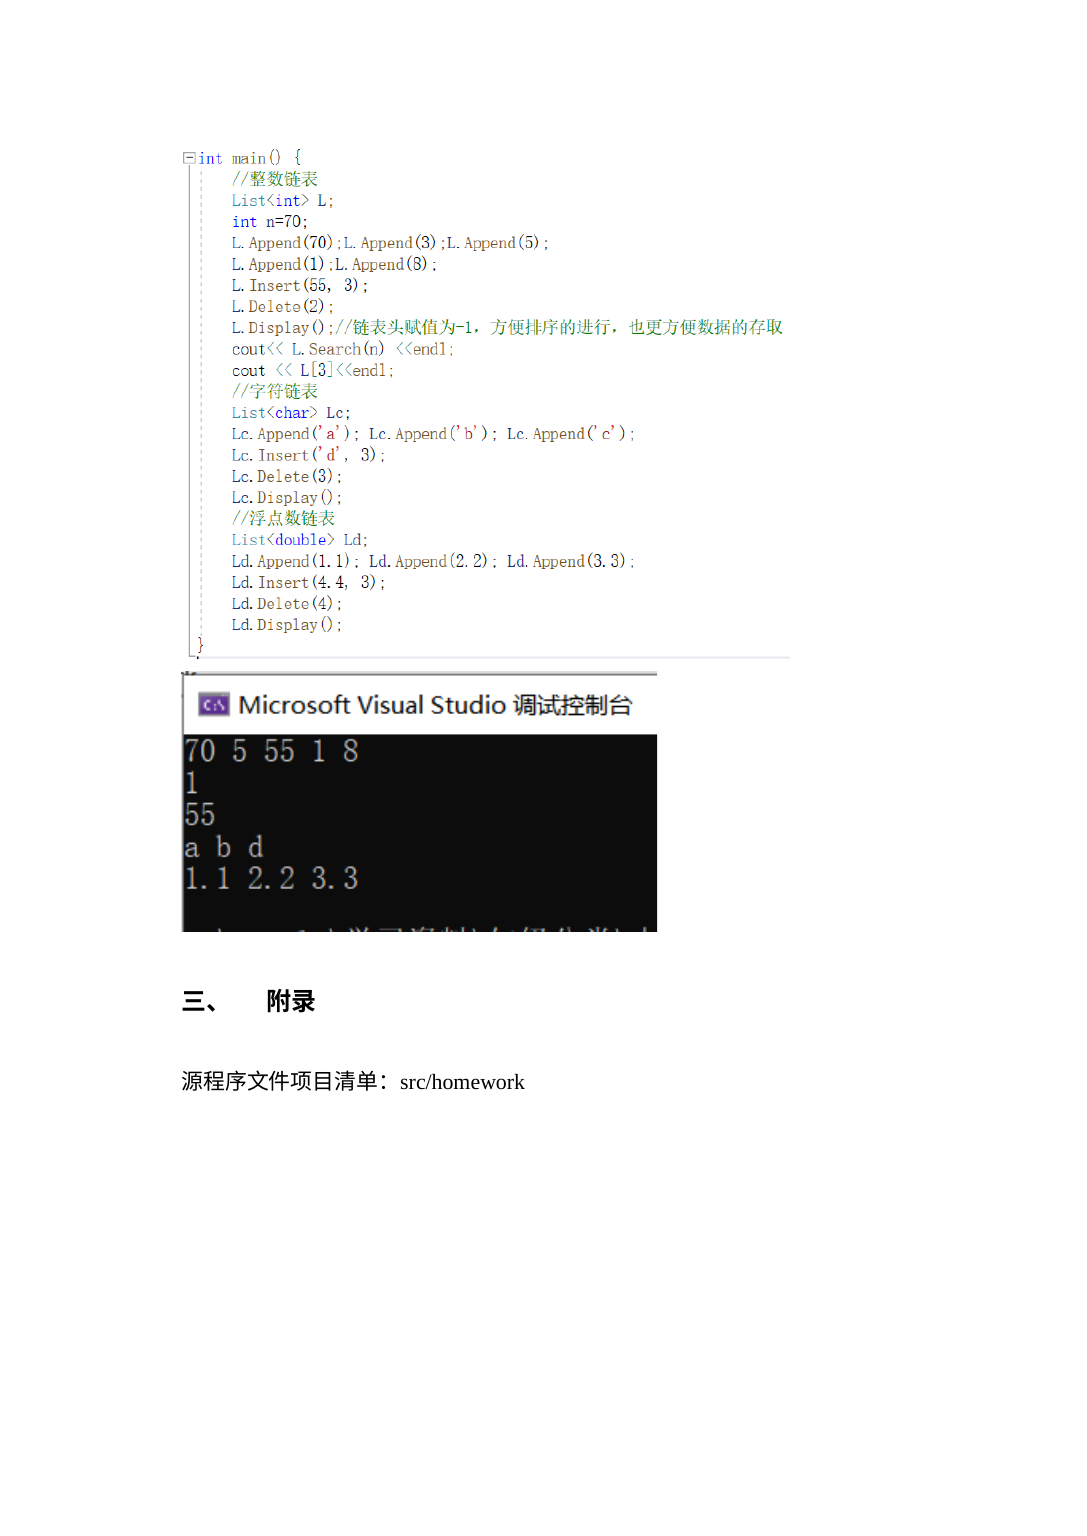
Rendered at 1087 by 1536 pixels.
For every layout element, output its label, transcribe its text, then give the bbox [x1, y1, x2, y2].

picture [181, 671, 658, 932]
picture [181, 141, 790, 659]
subtitle 附录 [181, 982, 970, 1018]
text 源程序文件项目清单：src/homework [181, 1064, 962, 1095]
